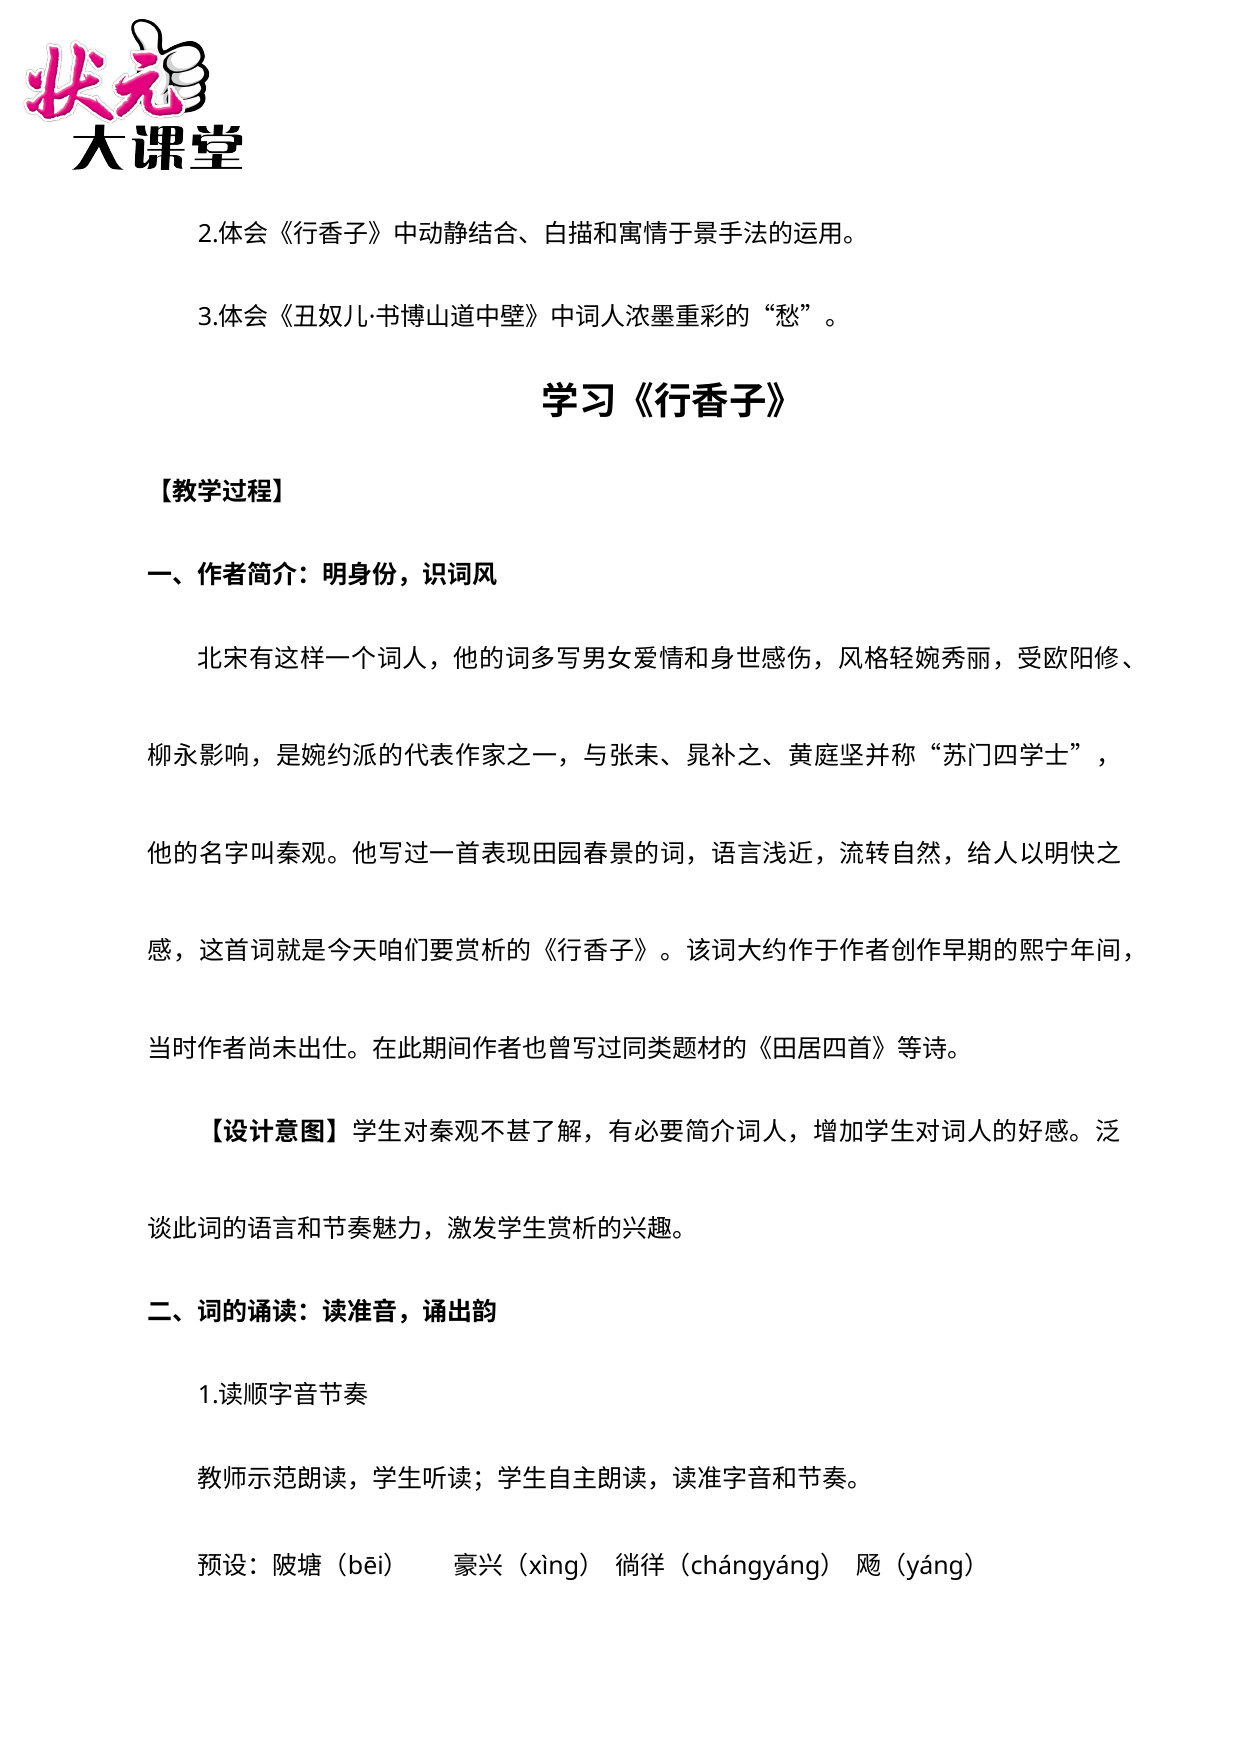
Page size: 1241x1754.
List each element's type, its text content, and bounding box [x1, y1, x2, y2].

text 2.体会《行香子》中动静结合、白描和寓情于景手法的运用。 [148, 199, 1122, 264]
picture [21, 19, 243, 170]
text 【设计意图】学生对秦观不甚了解，有必要简介词人，增加学生对词人的好感。泛谈此词的语言和节奏魅力，激发学生赏析的兴趣。 [148, 1097, 1122, 1259]
text 北宋有这样一个词人，他的词多写男女爱情和身世感伤，风格轻婉秀丽，受欧阳修、柳永影响，是婉约派的代表作家之一，与张耒、晁补之、黄庭坚并称“苏门四学士”，他的名字叫秦观。他写过一首表现田园春景的词，语言浅近，流转自然，给人以明快之感，这首词就是今天咱们要赏析的《行香子》。该词大约作于作者创作早期的熙宁年间，当时作者尚未出仕。在此期间作者也曾写过同类题材的《田居四首》等诗。 [148, 624, 1122, 1079]
text 【教学过程】 [148, 457, 1122, 522]
text 二、词的诵读：读准音，诵出韵 [148, 1277, 1122, 1342]
text 教师示范朗读，学生听读；学生自主朗读，读准字音和节奏。 [148, 1444, 1122, 1509]
text 一、作者简介：明身份，识词风 [148, 541, 1122, 606]
text 学习《行香子》 [148, 365, 1122, 430]
text 1.读顺字音节奏 [148, 1361, 1122, 1426]
text 预设：陂塘（bēi） 豪兴（xìnɡ） 徜徉（chánɡyánɡ） 飏（yánɡ） [148, 1527, 1122, 1592]
text 3.体会《丑奴儿·书博山道中壁》中词人浓墨重彩的“愁”。 [148, 282, 1122, 347]
